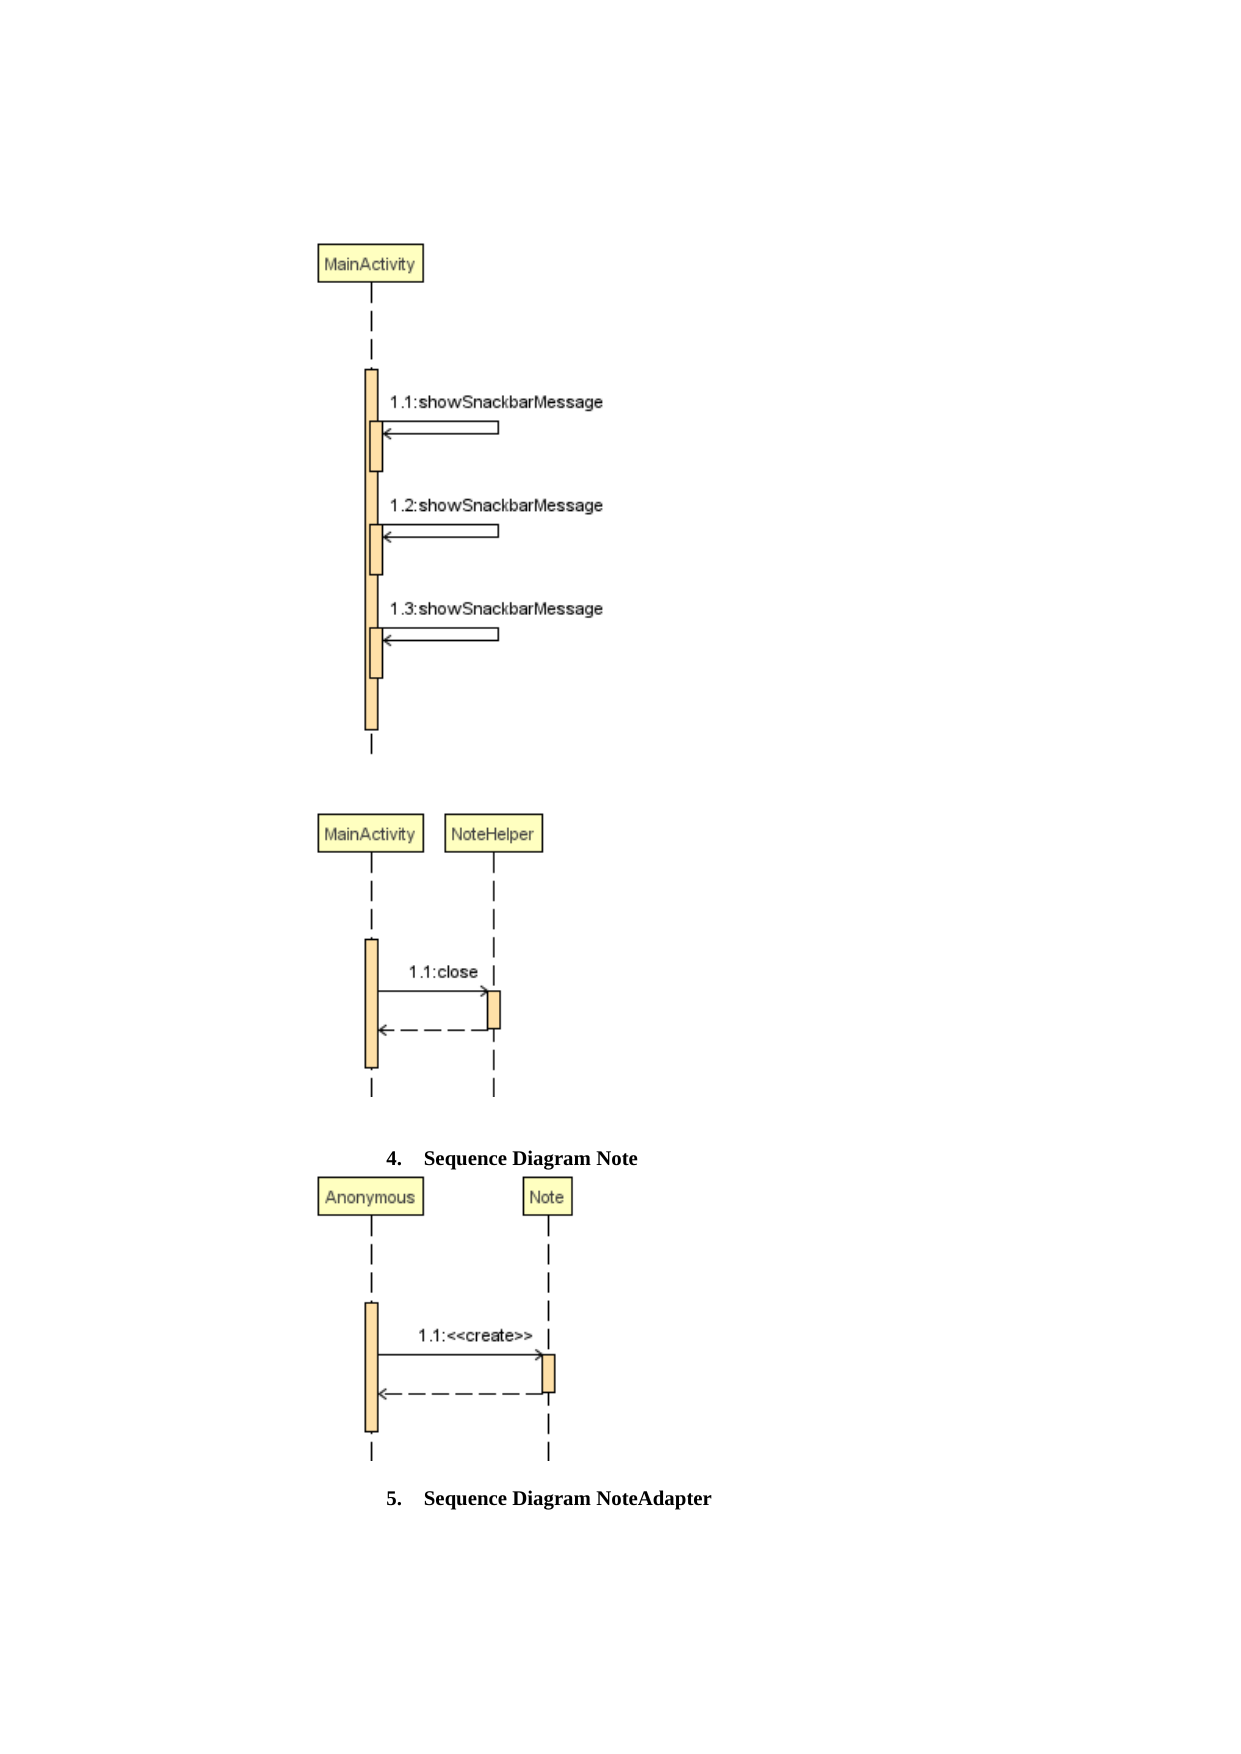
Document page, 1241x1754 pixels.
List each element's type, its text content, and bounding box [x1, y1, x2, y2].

picture [310, 236, 842, 759]
list Sequence Diagram Note [386, 1146, 1063, 1170]
list Sequence Diagram NoteAdapter [386, 1486, 1063, 1510]
picture [310, 806, 650, 1097]
picture [310, 1170, 631, 1461]
